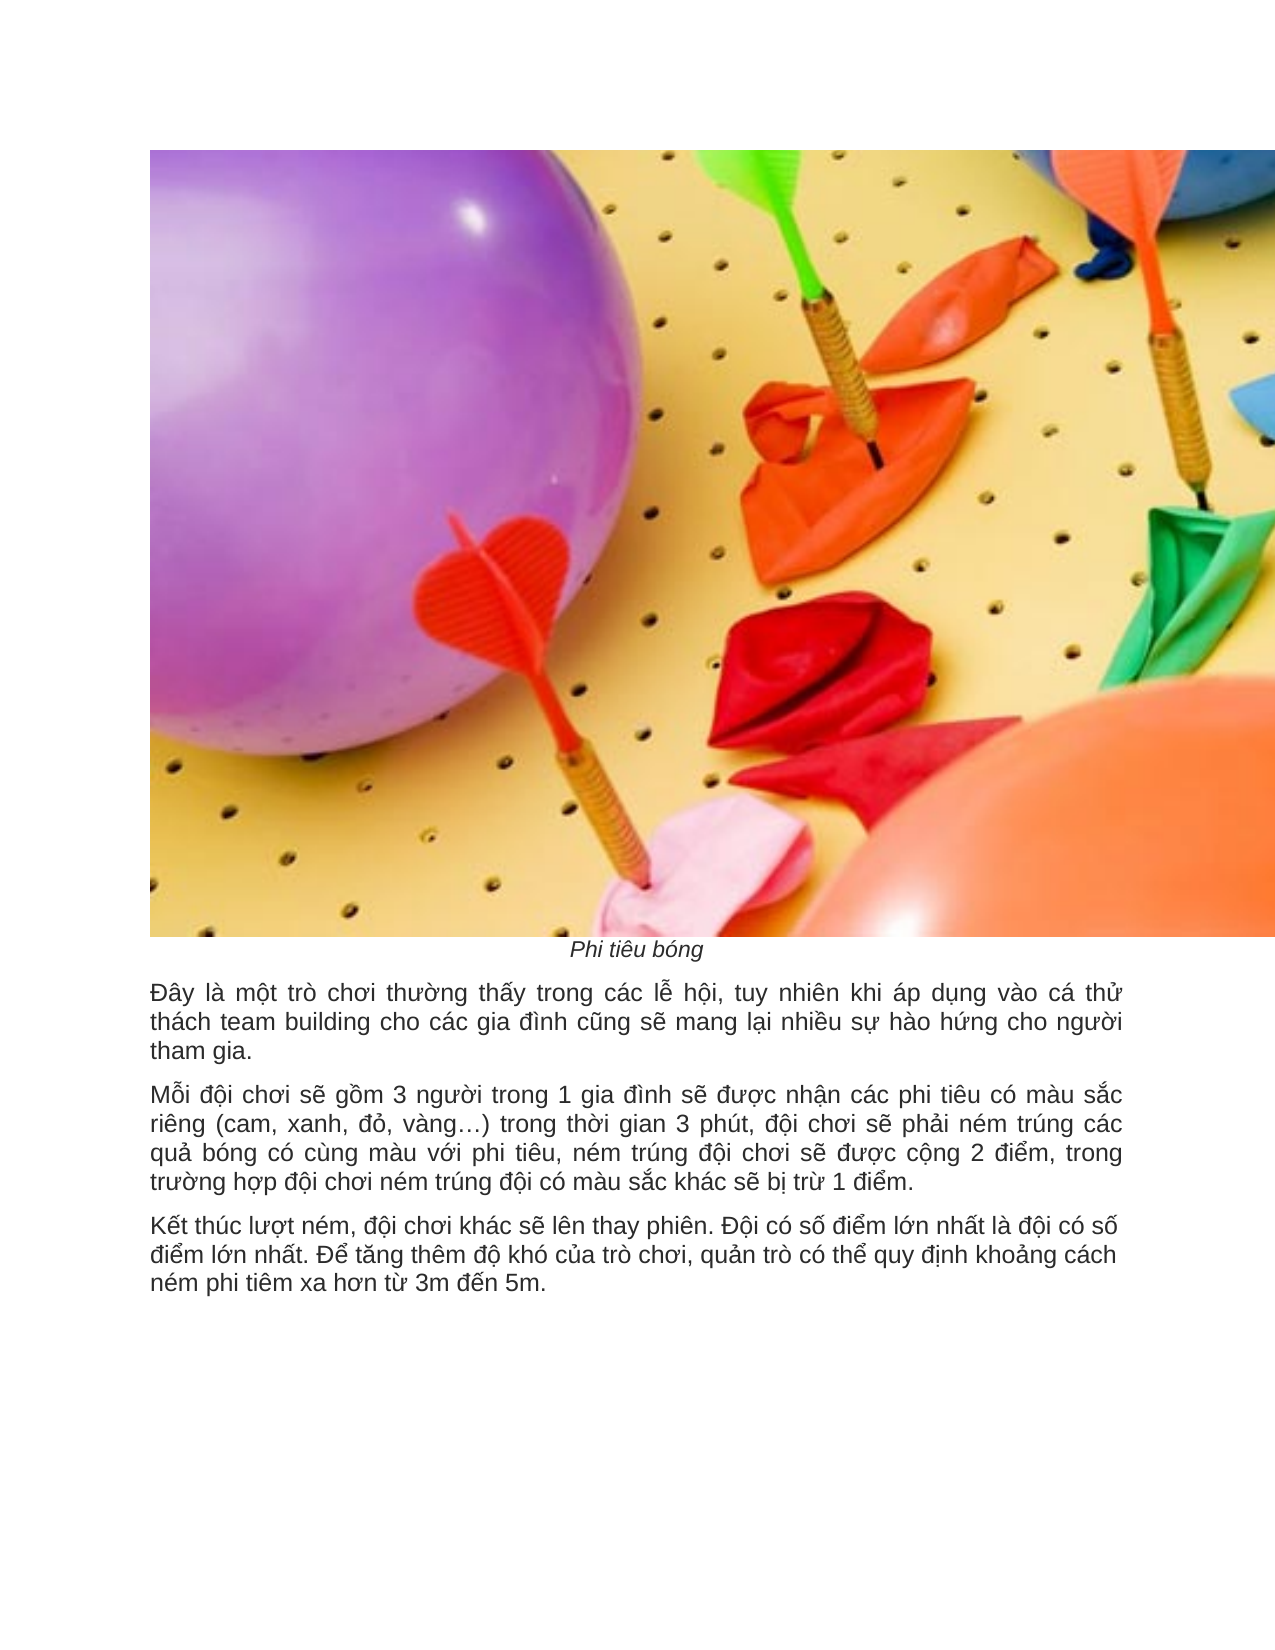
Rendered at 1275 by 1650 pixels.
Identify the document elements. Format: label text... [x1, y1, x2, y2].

text Kết thúc lượt ném, đội chơi khác sẽ lên thay phiên. Đội có số điểm lớn nhất là đội có số điểm lớn nhất. Để tăng thêm độ khó của trò chơi, quản trò có thể quy định khoảng cách ném phi tiêm xa hơn từ 3m đến 5m. [150, 1211, 1125, 1297]
text Phi tiêu bóng [150, 937, 1125, 963]
picture [150, 150, 1275, 937]
text Mỗi đội chơi sẽ gồm 3 người trong 1 gia đình sẽ được nhận các phi tiêu có màu sắc riêng (cam, xanh, đỏ, vàng…) trong thời gian 3 phút, đội chơi sẽ phải ném trúng các quả bóng có cùng màu với phi tiêu, ném trúng đội chơi sẽ được cộng 2 điểm, trong trường hợp đội chơi ném trúng đội có màu sắc khác sẽ bị trừ 1 điểm. [150, 1080, 1125, 1195]
text Đây là một trò chơi thường thấy trong các lễ hội, tuy nhiên khi áp dụng vào cá thử thách team building cho các gia đình cũng sẽ mang lại nhiều sự hào hứng cho người tham gia. [150, 978, 1125, 1065]
